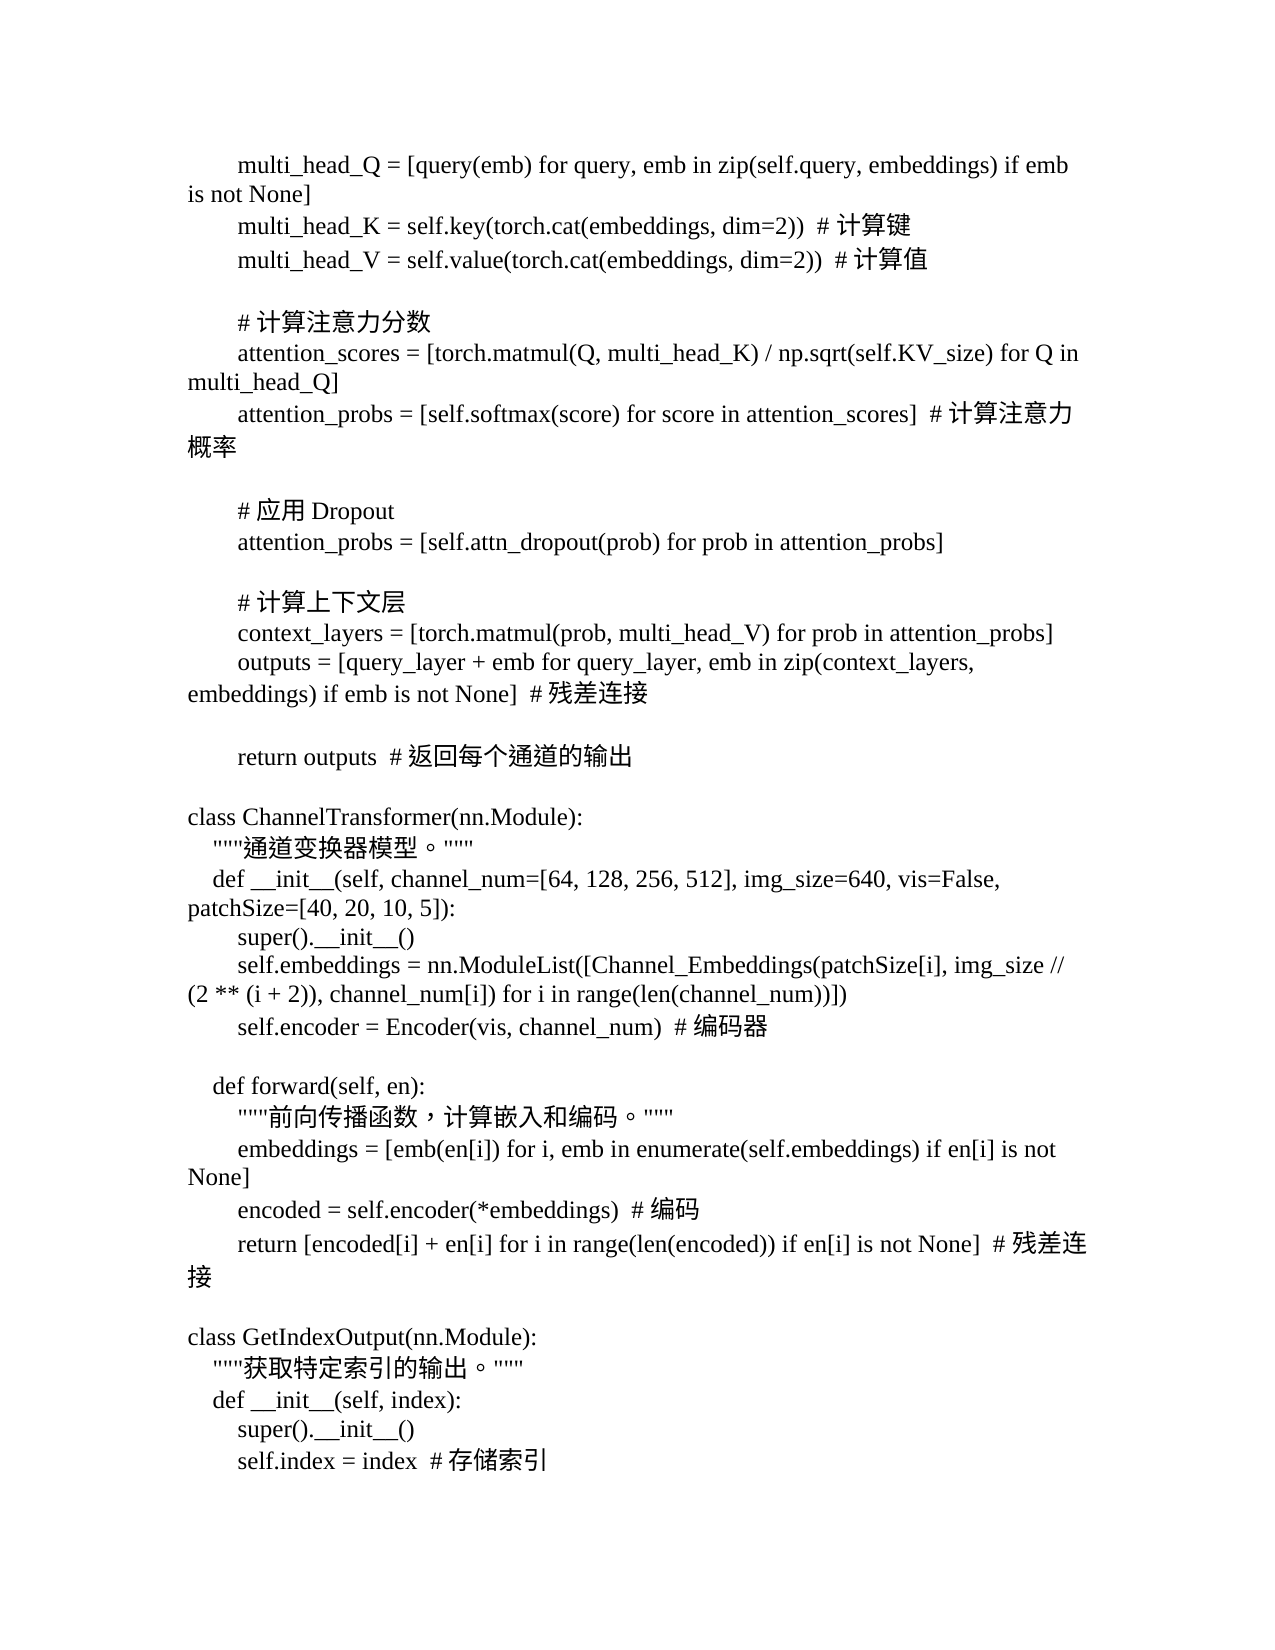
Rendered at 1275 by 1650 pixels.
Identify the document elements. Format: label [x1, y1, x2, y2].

text [187, 150, 1087, 1477]
